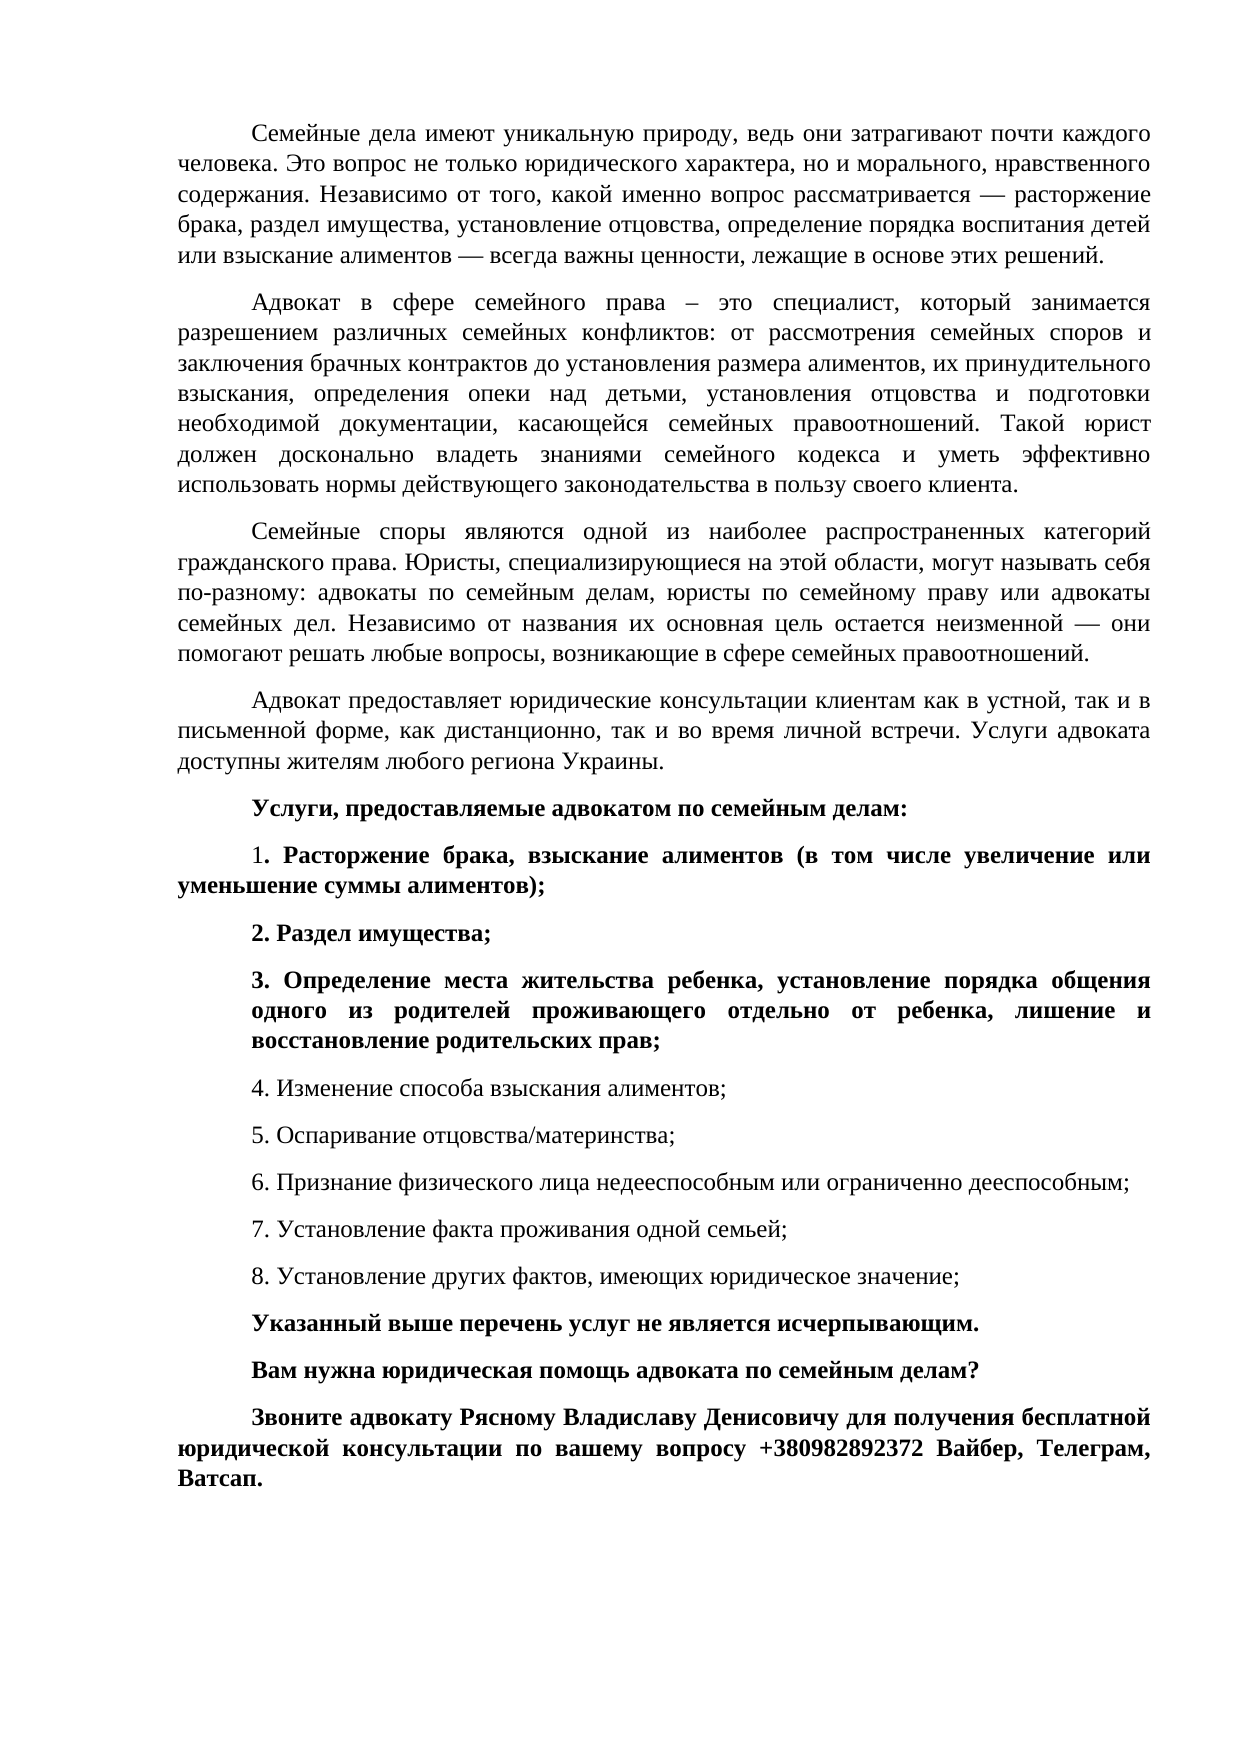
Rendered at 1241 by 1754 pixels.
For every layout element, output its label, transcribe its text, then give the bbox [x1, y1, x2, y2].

text 2. Раздел имущества; [177, 918, 1152, 946]
text Услуги, предоставляемые адвокатом по семейным делам: [177, 793, 1152, 822]
text Указанный выше перечень услуг не является исчерпывающим. [177, 1308, 1152, 1337]
text 1. Расторжение брака, взыскание алиментов (в том числе увеличение или уменьшение суммы алиментов); [177, 840, 1152, 899]
text 7. Установление факта проживания одной семьей; [177, 1214, 1152, 1243]
text 6. Признание физического лица недееспособным или ограниченно дееспособным; [251, 1167, 1152, 1196]
text Адвокат предоставляет юридические консультации клиентам как в устной, так и в письменной форме, как дистанционно, так и во время личной встречи. Услуги адвоката доступны жителям любого региона Украины. [177, 685, 1152, 775]
text 8. Установление других фактов, имеющих юридическое значение; [177, 1261, 1152, 1290]
text Адвокат в сфере семейного права – это специалист, который занимается разрешением различных семейных конфликтов: от рассмотрения семейных споров и заключения брачных контрактов до установления размера алиментов, их принудительного взыскания, определения опеки над детьми, установления отцовства и подготовки необходимой документации, касающейся семейных правоотношений. Такой юрист должен досконально владеть знаниями семейного кодекса и уметь эффективно использовать нормы действующего законодательства в пользу своего клиента. [177, 287, 1152, 498]
text Семейные дела имеют уникальную природу, ведь они затрагивают почти каждого человека. Это вопрос не только юридического характера, но и морального, нравственного содержания. Независимо от того, какой именно вопрос рассматривается — расторжение брака, раздел имущества, установление отцовства, определение порядка воспитания детей или взыскание алиментов — всегда важны ценности, лежащие в основе этих решений. [177, 118, 1152, 268]
text Семейные споры являются одной из наиболее распространенных категорий гражданского права. Юристы, специализирующиеся на этой области, могут называть себя по-разному: адвокаты по семейным делам, юристы по семейному праву или адвокаты семейных дел. Независимо от названия их основная цель остается неизменной — они помогают решать любые вопросы, возникающие в сфере семейных правоотношений. [177, 516, 1152, 667]
text 5. Оспаривание отцовства/материнства; [177, 1120, 1152, 1148]
text Звоните адвокату Рясному Владиславу Денисовичу для получения бесплатной юридической консультации по вашему вопросу +380982892372 Вайбер, Телеграм, Ватсап. [177, 1402, 1152, 1492]
text 3. Определение места жительства ребенка, установление порядка общения одного из родителей проживающего отдельно от ребенка, лишение и восстановление родительских прав; [251, 965, 1152, 1054]
text 4. Изменение способа взыскания алиментов; [177, 1073, 1152, 1101]
text Вам нужна юридическая помощь адвоката по семейным делам? [177, 1355, 1152, 1384]
